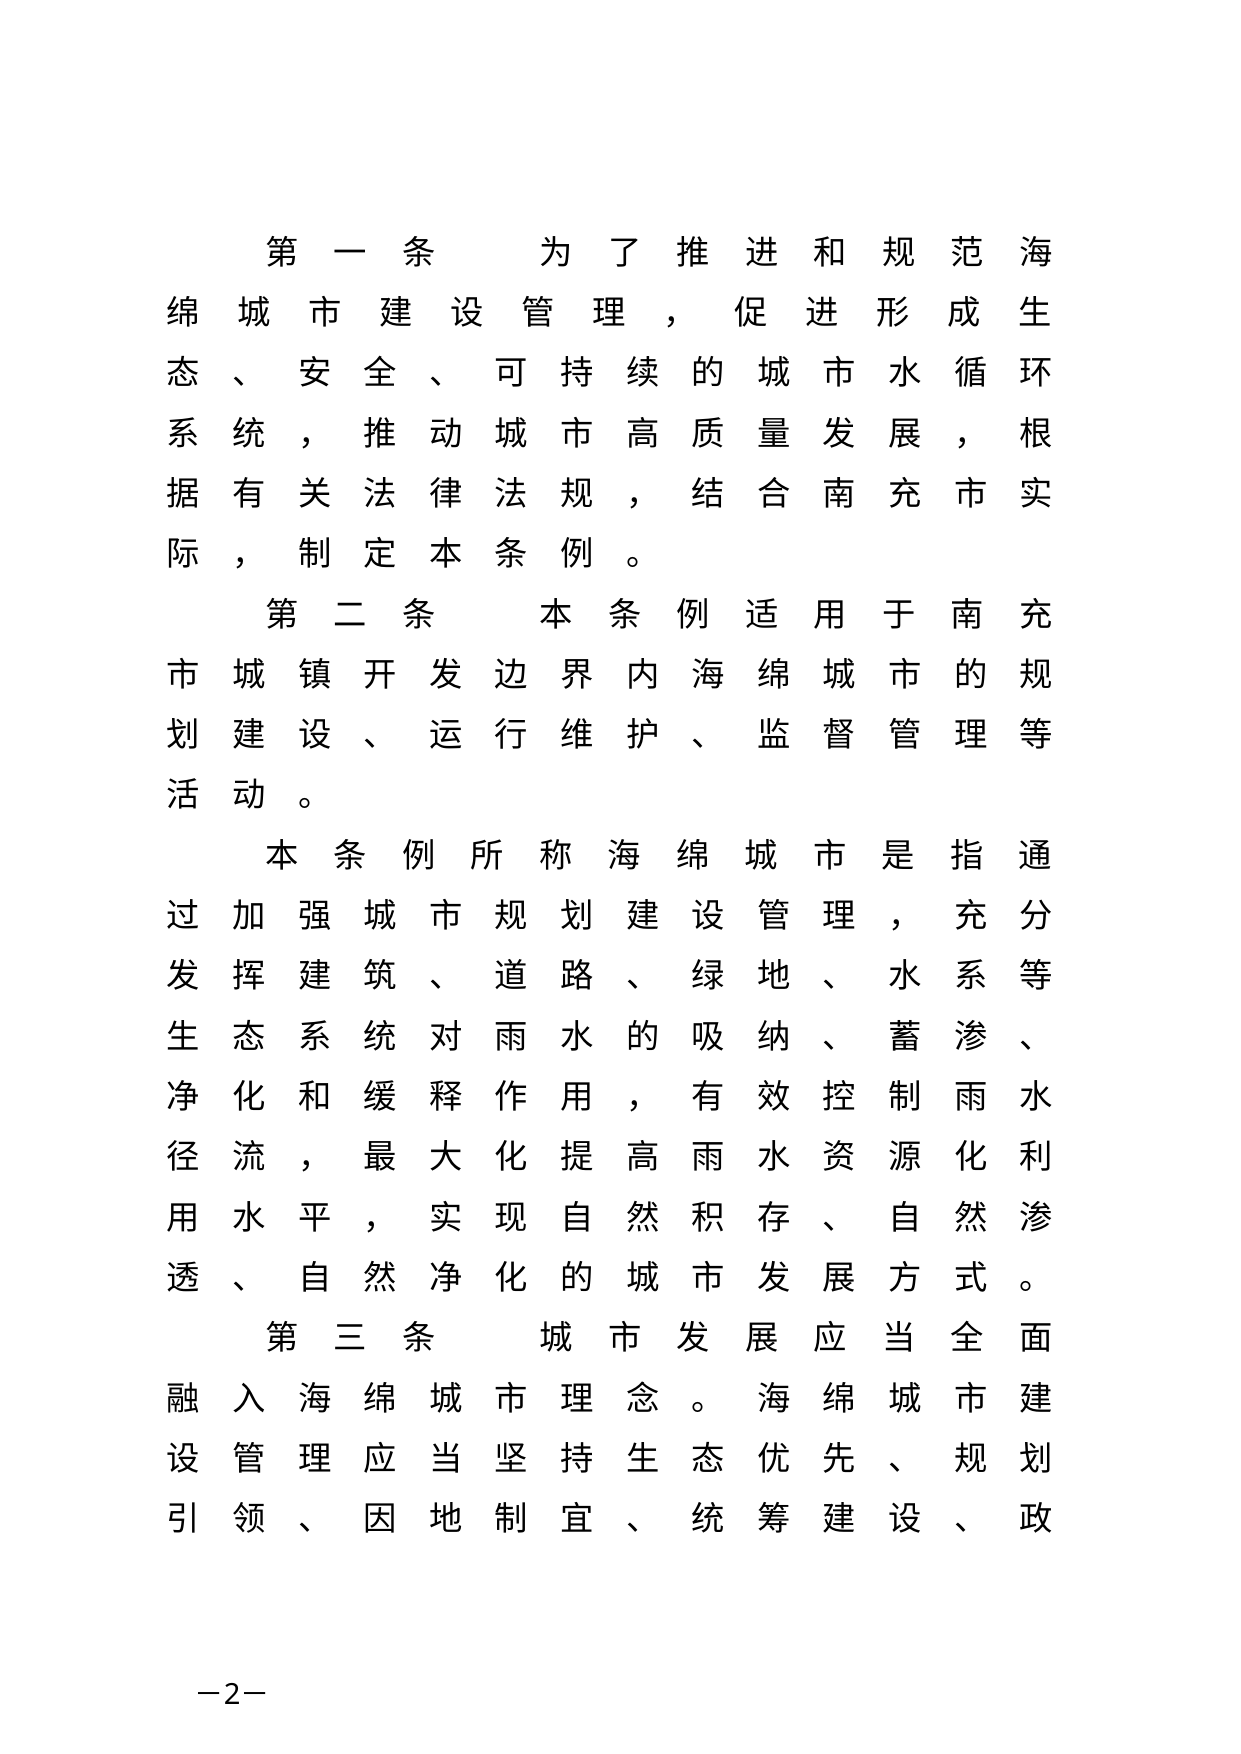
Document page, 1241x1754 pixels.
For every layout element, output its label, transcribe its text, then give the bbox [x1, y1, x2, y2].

text 本条例所称海绵城市是指通过加强城市规划建设管理，充分发挥建筑、道路、绿地、水系等生态系统对雨水的吸纳、蓄渗、净化和缓释作用，有效控制雨水径流，最大化提高雨水资源化利用水平，实现自然积存、自然渗透、自然净化的城市发展方式。 [167, 822, 1085, 1305]
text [167, 1305, 1085, 1546]
text 第二条 本条例适用于南充市城镇开发边界内海绵城市的规划建设、运行维护、监督管理等活动。 [167, 581, 1085, 822]
text 第一条 为了推进和规范海绵城市建设管理，促进形成生态、安全、可持续的城市水循环系统，推动城市高质量发展，根据有关法律法规，结合南充市实际，制定本条例。 [167, 219, 1085, 581]
